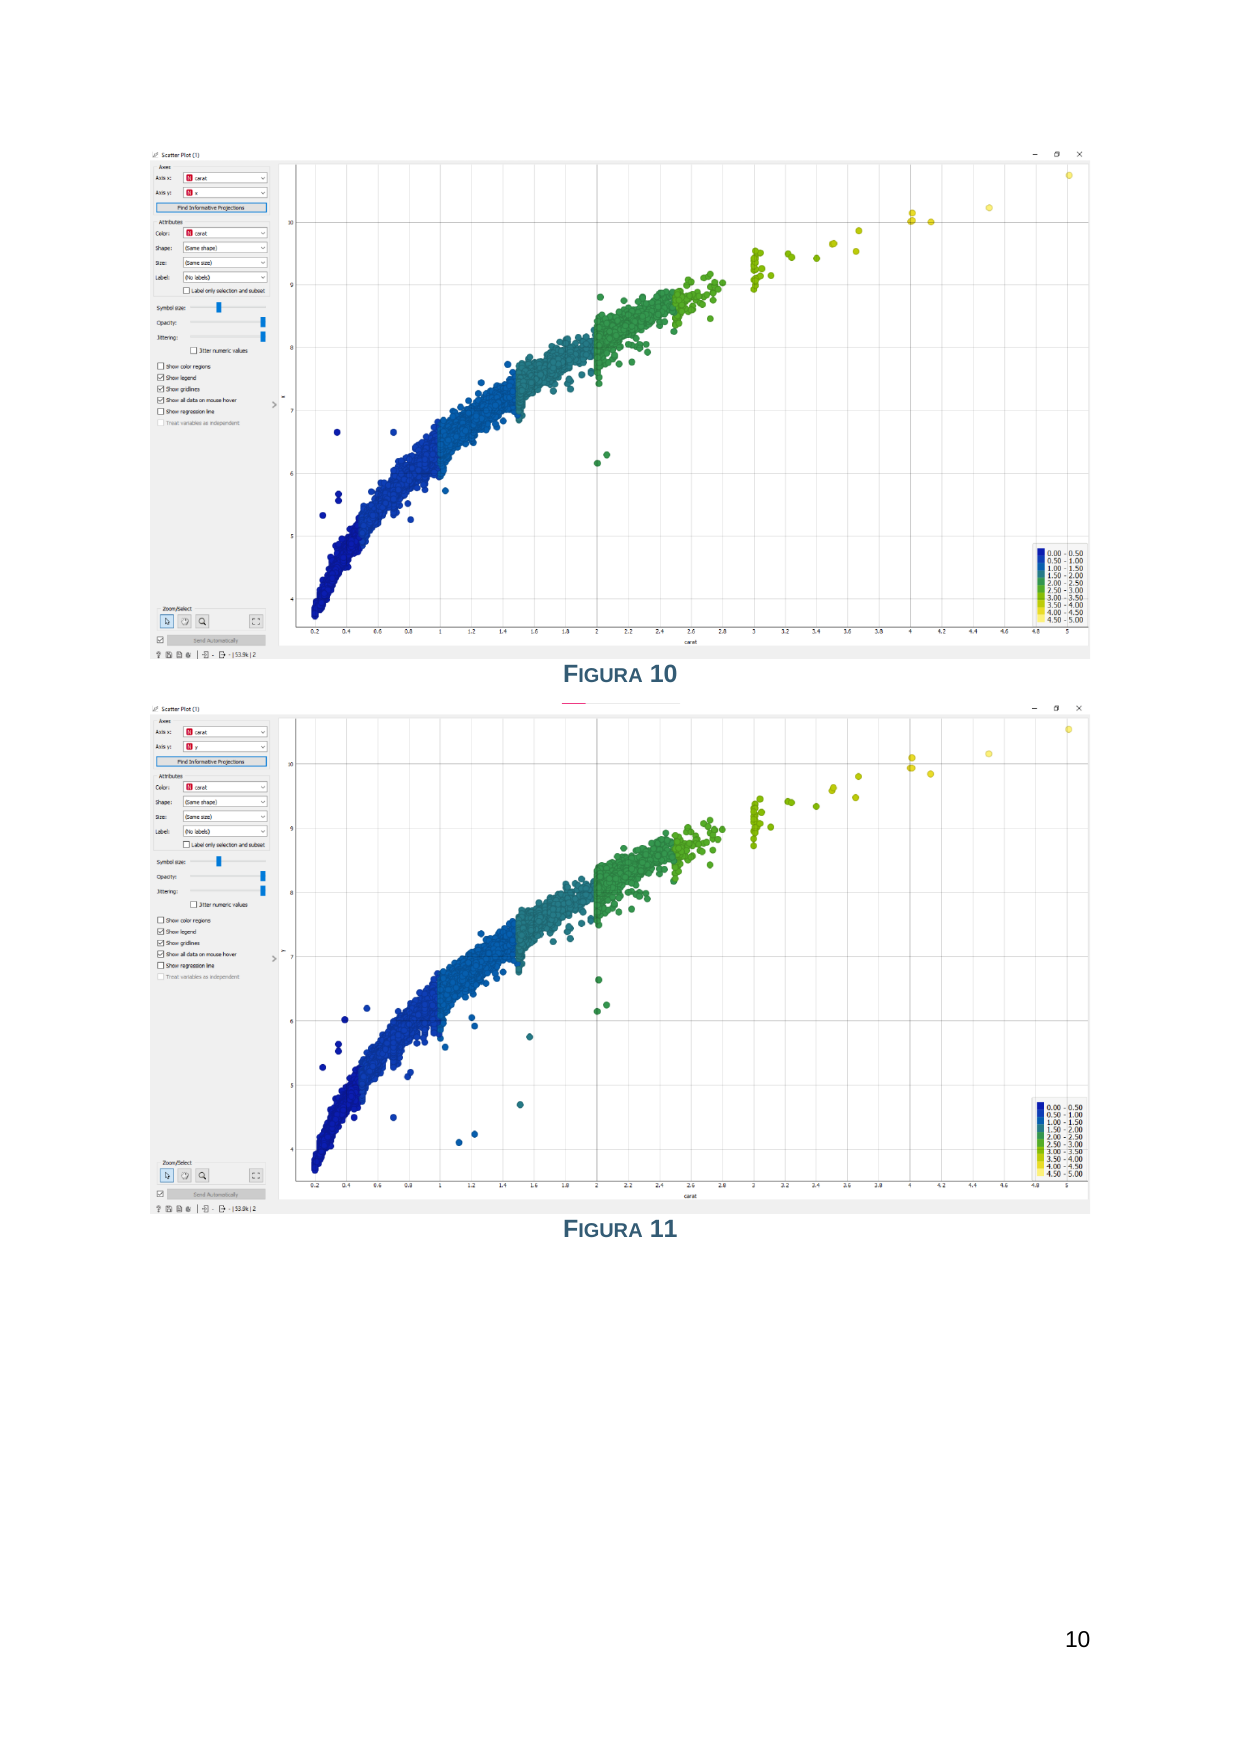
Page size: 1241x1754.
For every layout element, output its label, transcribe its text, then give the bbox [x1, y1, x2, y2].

picture [150, 150, 1091, 659]
text Figura 11 [150, 1214, 1090, 1242]
picture [150, 703, 1091, 1214]
text Figura 10 [150, 659, 1090, 687]
